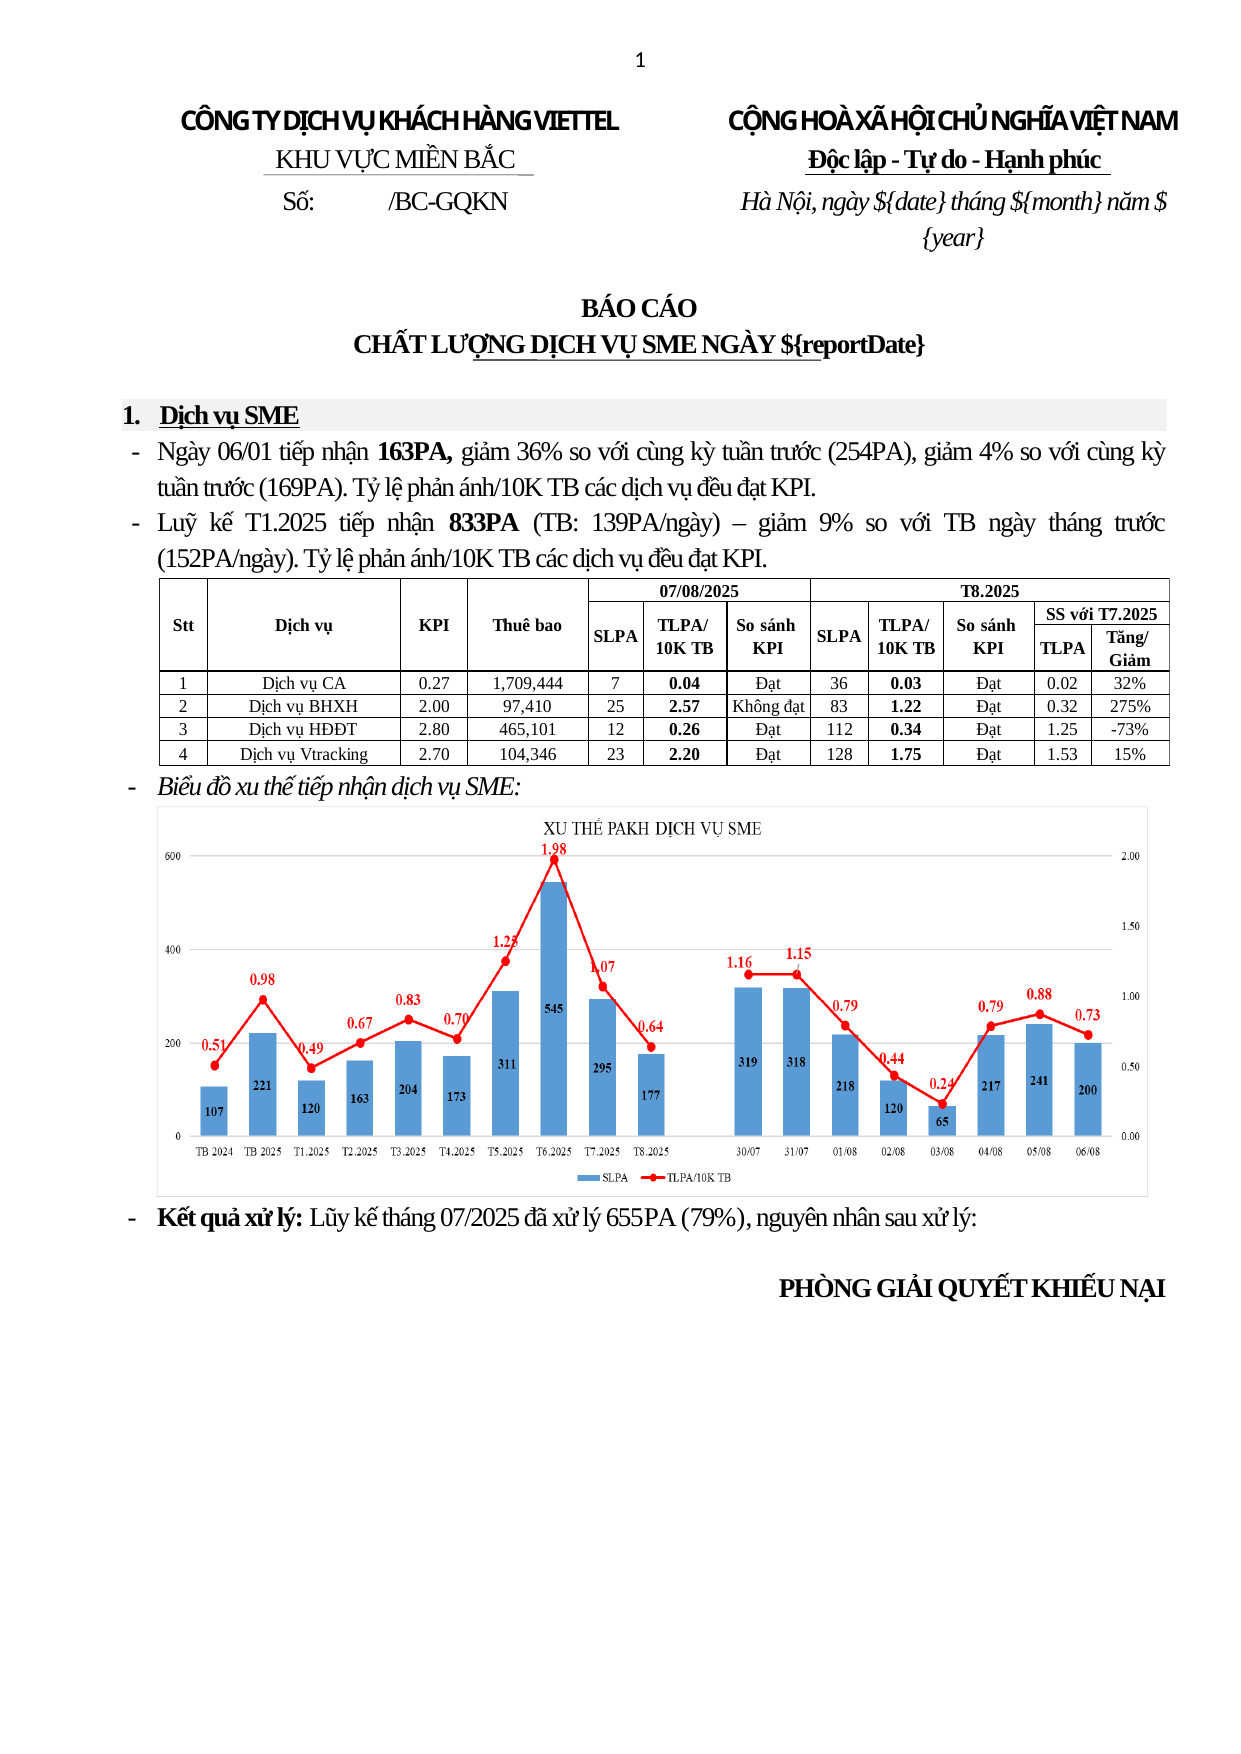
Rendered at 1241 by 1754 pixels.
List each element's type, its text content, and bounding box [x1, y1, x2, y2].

text CHẤT LƯỢNG DỊCH VỤ SME NGÀY ${reportDate} [112, 328, 1167, 359]
list Dịch vụ SME [122, 399, 1167, 431]
list Luỹ kế T1.2025 tiếp nhận 833PA (TB: 139PA/ngày) – giảm 9% so với TB ngày tháng trước (152PA/ngày). Tỷ lệ phản ánh/10K TB các dịch vụ đều đạt KPI. [131, 507, 1167, 573]
list Biểu đồ xu thế tiếp nhận dịch vụ SME: [127, 770, 1167, 801]
list Kết quả xử lý: Lũy kế tháng 07/2025 đã xử lý 655PA (79%), nguyên nhân sau xử lý: [127, 1201, 1167, 1232]
text BÁO CÁO [112, 292, 1167, 323]
table_header CỘNG HOÀ XÃ HỘI CHỦ NGHĨA VIỆT NAM Độc lập - Tự do - Hạnh phúc Hà Nội, ngày ${date} tháng ${month} năm ${year} [710, 101, 1197, 256]
list Ngày 06/01 tiếp nhận 163PA, giảm 36% so với cùng kỳ tuần trước (254PA), giảm 4% so với cùng kỳ tuần trước (169PA). Tỷ lệ phản ánh/10K TB các dịch vụ đều đạt KPI. [131, 435, 1167, 502]
table_header CÔNG TY DỊCH VỤ KHÁCH HÀNG VIETTEL KHU VỰC MIỀN BẮC Số: /BC-GQKN [83, 101, 710, 256]
picture [156, 806, 1148, 1197]
list PHÒNG GIẢI QUYẾT KHIẾU NẠI [150, 1272, 1167, 1303]
